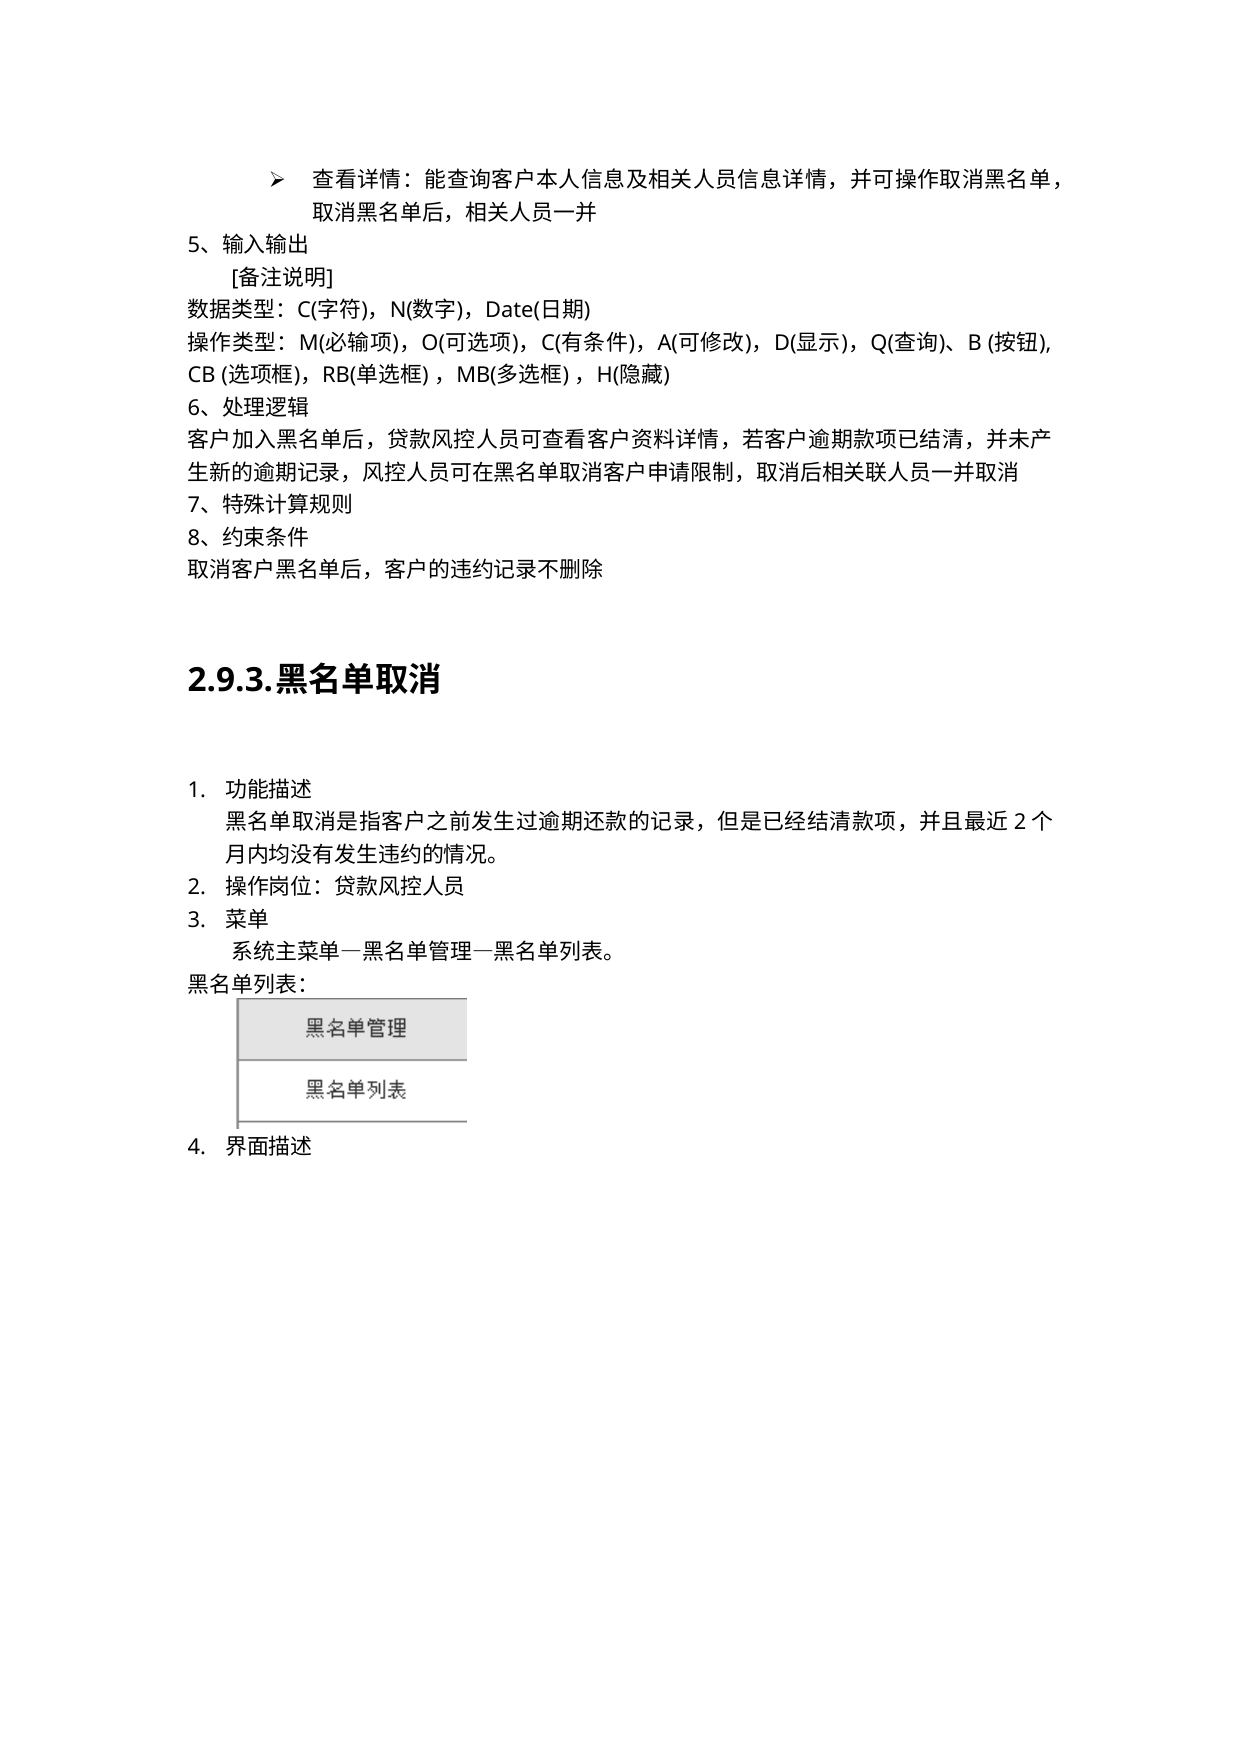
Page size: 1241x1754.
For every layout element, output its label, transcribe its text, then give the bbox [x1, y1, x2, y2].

list 界面描述 [187, 1129, 1053, 1161]
picture [236, 998, 467, 1129]
text 客户加入黑名单后，贷款风控人员可查看客户资料详情，若客户逾期款项已结清，并未产生新的逾期记录，风控人员可在黑名单取消客户申请限制，取消后相关联人员一并取消 [187, 422, 1053, 487]
text 数据类型：C(字符)，N(数字)，Date(日期) [187, 292, 1053, 324]
list 菜单 [187, 901, 1053, 934]
text 系统主菜单—黑名单管理—黑名单列表。 [187, 934, 1053, 966]
text 5、输入输出 [187, 227, 1053, 259]
list 操作岗位：贷款风控人员 [187, 869, 1053, 901]
text 取消客户黑名单后，客户的违约记录不删除 [187, 552, 1053, 584]
list 功能描述 [187, 771, 1053, 804]
text [备注说明] [187, 259, 1053, 292]
text 7、特殊计算规则 [187, 487, 1053, 519]
subtitle 黑名单取消 [187, 644, 1053, 709]
text 8、约束条件 [187, 519, 1053, 552]
text 黑名单取消是指客户之前发生过逾期还款的记录，但是已经结清款项，并且最近2个月内均没有发生违约的情况。 [225, 804, 1053, 869]
list 查看详情：能查询客户本人信息及相关人员信息详情，并可操作取消黑名单，取消黑名单后，相关人员一并 [269, 162, 1053, 227]
text 6、处理逻辑 [187, 389, 1053, 422]
text 黑名单列表： [187, 966, 1053, 999]
text 操作类型：M(必输项)，O(可选项)，C(有条件)，A(可修改)，D(显示)，Q(查询)、B (按钮), CB (选项框)，RB(单选框) ，MB(多选框) ，H(隐藏) [187, 324, 1053, 389]
